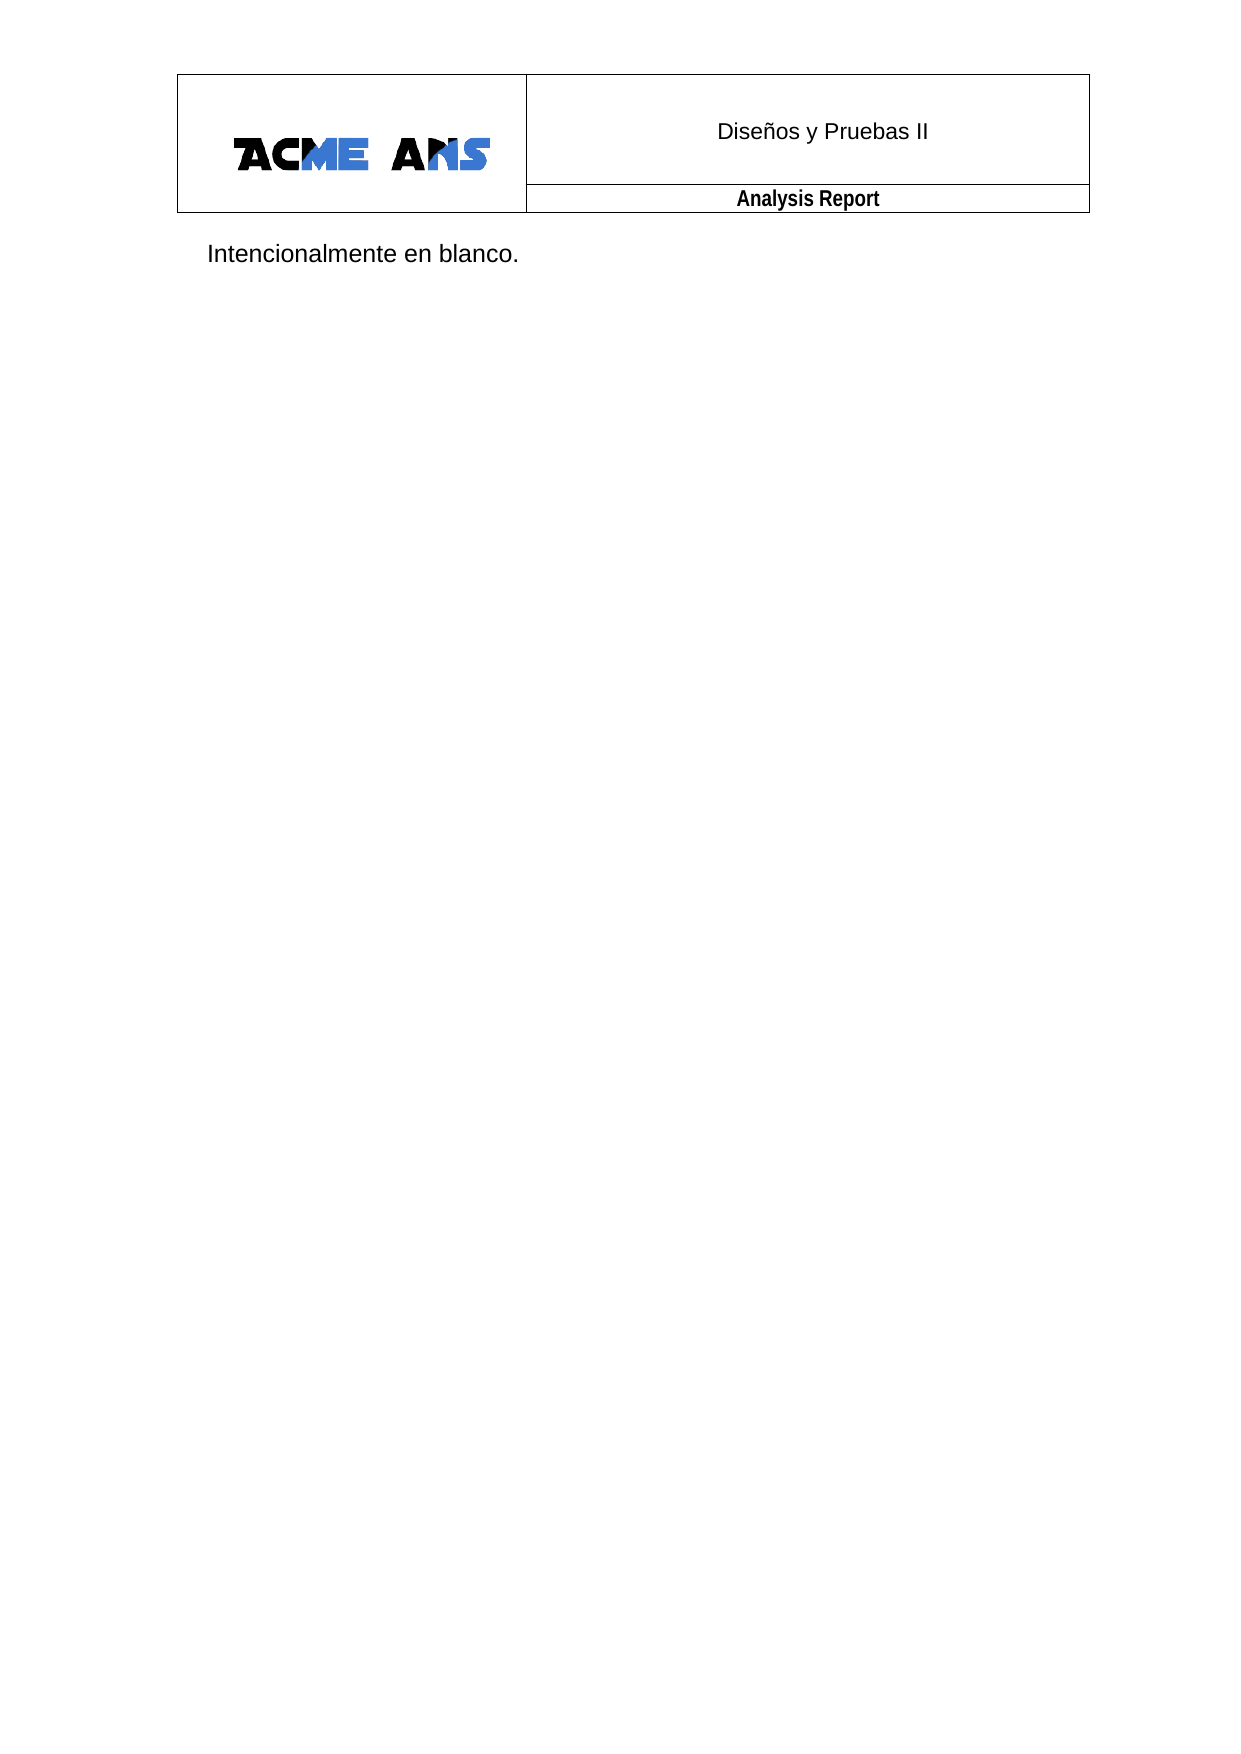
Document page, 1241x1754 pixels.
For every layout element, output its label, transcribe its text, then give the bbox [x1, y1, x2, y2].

picture [218, 104, 516, 183]
text Intencionalmente en blanco. [177, 239, 1063, 268]
